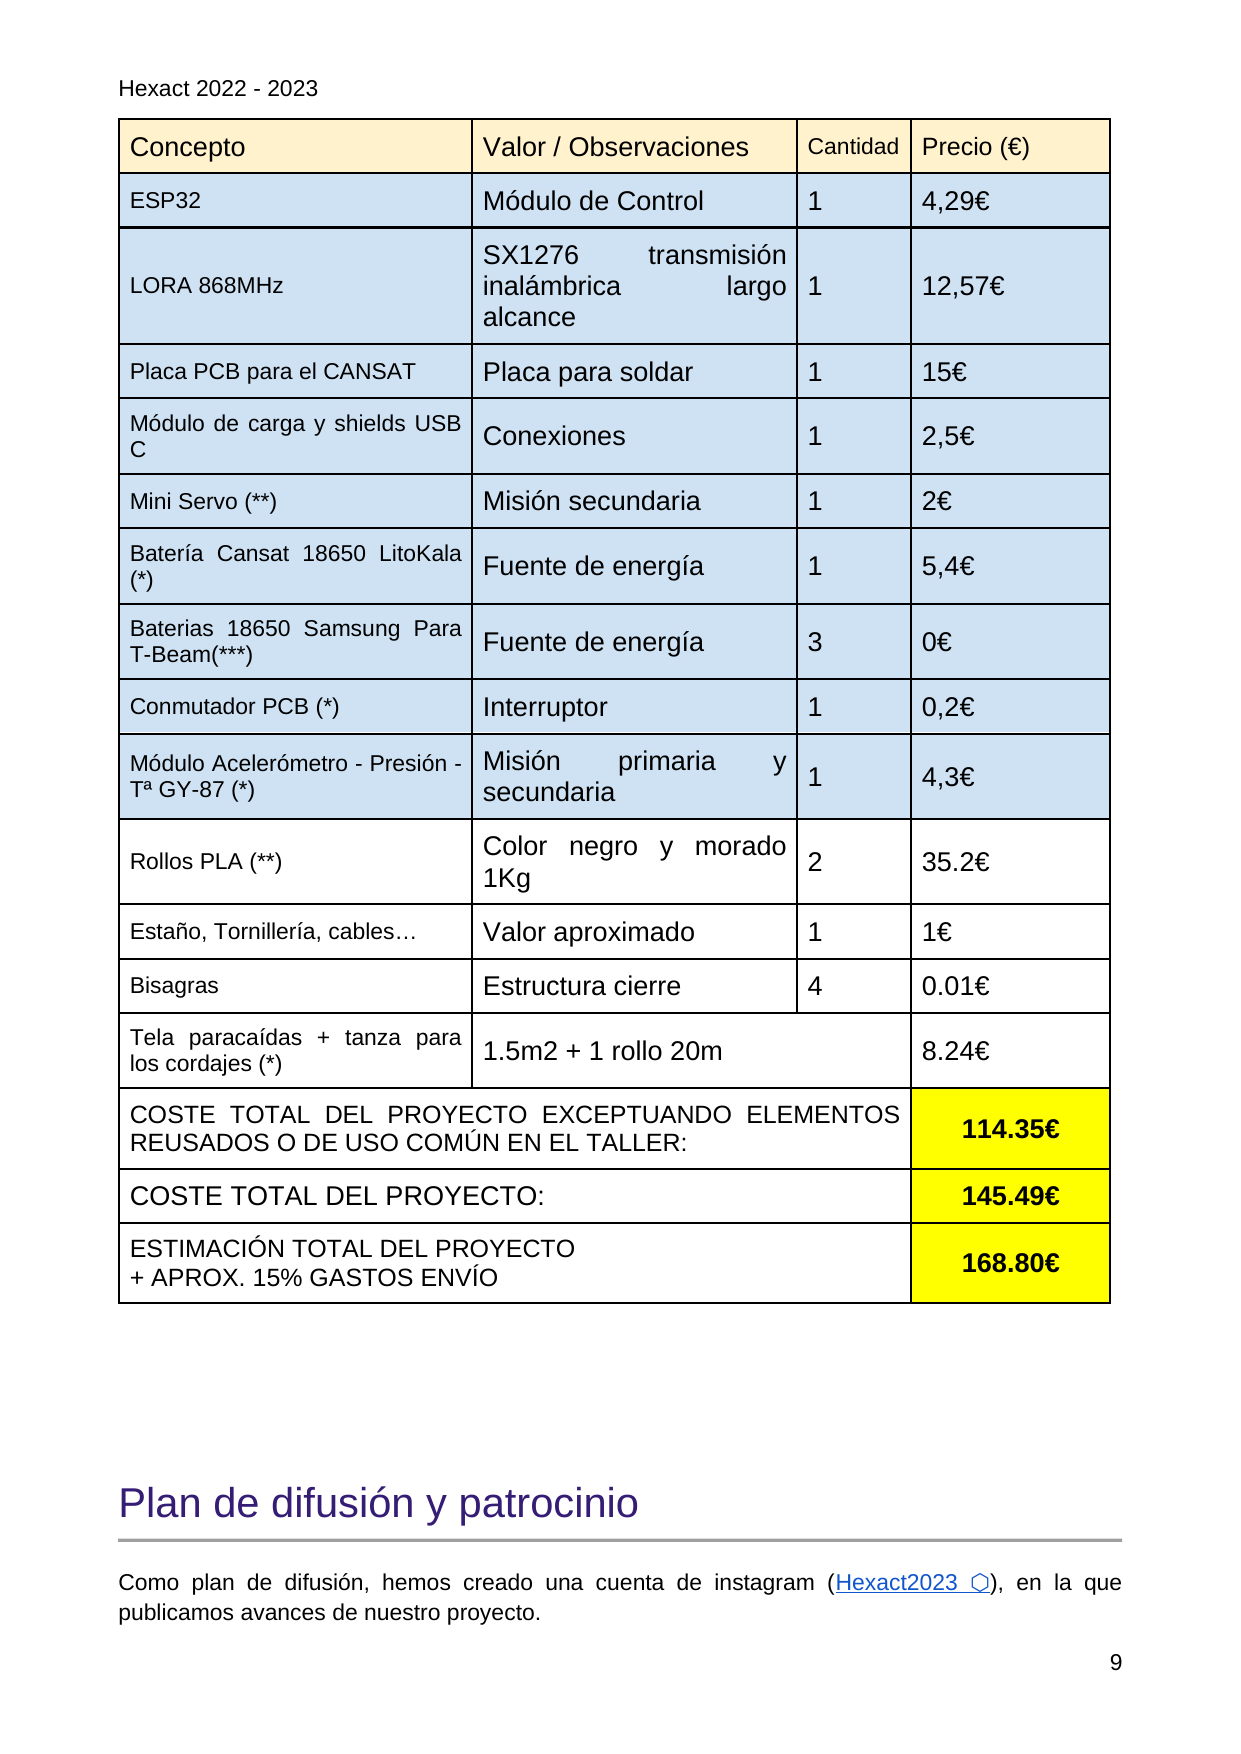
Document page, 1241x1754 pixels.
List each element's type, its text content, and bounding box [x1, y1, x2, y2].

table_cell Módulo de Control [473, 174, 796, 226]
table_cell Módulo de carga y shields USB C [120, 399, 471, 473]
table_cell 1 [798, 345, 910, 397]
table_cell 12,57€ [912, 229, 1109, 343]
table_cell 15€ [912, 345, 1109, 397]
table_cell Mini Servo (**) [120, 475, 471, 527]
table_cell 1 [798, 475, 910, 527]
table_cell Baterias 18650 Samsung Para T-Beam(***) [120, 605, 471, 678]
table_cell ESP32 [120, 174, 471, 226]
table_cell Fuente de energía [473, 605, 796, 678]
table_cell Conexiones [473, 399, 796, 473]
table_cell SX1276 transmisión inalámbrica largo alcance [473, 229, 796, 343]
table_cell 0,2€ [912, 680, 1109, 732]
table_cell 0€ [912, 605, 1109, 678]
table_cell 1 [798, 229, 910, 343]
table_cell 4 [798, 960, 910, 1012]
table_cell 145.49€ [912, 1170, 1109, 1222]
table_cell 1 [798, 399, 910, 473]
table_cell 1 [798, 680, 910, 732]
table_cell 5,4€ [912, 529, 1109, 603]
table_cell Placa para soldar [473, 345, 796, 397]
table_cell 114.35€ [912, 1089, 1109, 1168]
table_cell Misión primaria y secundaria [473, 735, 796, 818]
table_cell Batería Cansat 18650 LitoKala (*) [120, 529, 471, 603]
table_cell 35.2€ [912, 820, 1109, 903]
table_cell 1.5m2 + 1 rollo 20m [473, 1014, 910, 1087]
table_cell Placa PCB para el CANSAT [120, 345, 471, 397]
table_cell COSTE TOTAL DEL PROYECTO: [120, 1170, 910, 1222]
table_cell ESTIMACIÓN TOTAL DEL PROYECTO + APROX. 15% GASTOS ENVÍO [120, 1224, 910, 1302]
table_cell Estaño, Tornillería, cables… [120, 905, 471, 957]
table_cell 1 [798, 174, 910, 226]
table_cell 2€ [912, 475, 1109, 527]
table_cell 2,5€ [912, 399, 1109, 473]
table_cell Interruptor [473, 680, 796, 732]
table_cell Valor aproximado [473, 905, 796, 957]
table_cell 4,29€ [912, 174, 1109, 226]
table_cell Fuente de energía [473, 529, 796, 603]
table_cell 1 [798, 905, 910, 957]
text Como plan de difusión, hemos creado una cuenta de instagram (Hexact2023 ⬡), en la que publicamos avances de nuestro proyecto. [118, 1569, 1122, 1625]
table_header Valor / Observaciones [473, 120, 796, 172]
table_cell Color negro y morado 1Kg [473, 820, 796, 903]
table_header Concepto [120, 120, 471, 172]
table_cell Módulo Acelerómetro - Presión - Tª GY-87 (*) [120, 735, 471, 818]
table_header Precio (€) [912, 120, 1109, 172]
table_cell 2 [798, 820, 910, 903]
table_cell 0.01€ [912, 960, 1109, 1012]
table_cell 4,3€ [912, 735, 1109, 818]
table_cell Estructura cierre [473, 960, 796, 1012]
table_cell Rollos PLA (**) [120, 820, 471, 903]
table_cell 3 [798, 605, 910, 678]
table_cell Misión secundaria [473, 475, 796, 527]
table_cell 168.80€ [912, 1224, 1109, 1302]
table_cell Tela paracaídas + tanza para los cordajes (*) [120, 1014, 471, 1087]
table_cell LORA 868MHz [120, 229, 471, 343]
table_cell 1 [798, 735, 910, 818]
table_cell 1 [798, 529, 910, 603]
subtitle Plan de difusión y patrocinio [118, 1478, 1122, 1526]
table_cell COSTE TOTAL DEL PROYECTO EXCEPTUANDO ELEMENTOS REUSADOS O DE USO COMÚN EN EL TALLER: [120, 1089, 910, 1168]
table_cell Conmutador PCB (*) [120, 680, 471, 732]
table_cell 8.24€ [912, 1014, 1109, 1087]
table_cell Bisagras [120, 960, 471, 1012]
table_header Cantidad [798, 120, 910, 172]
table_cell 1€ [912, 905, 1109, 957]
